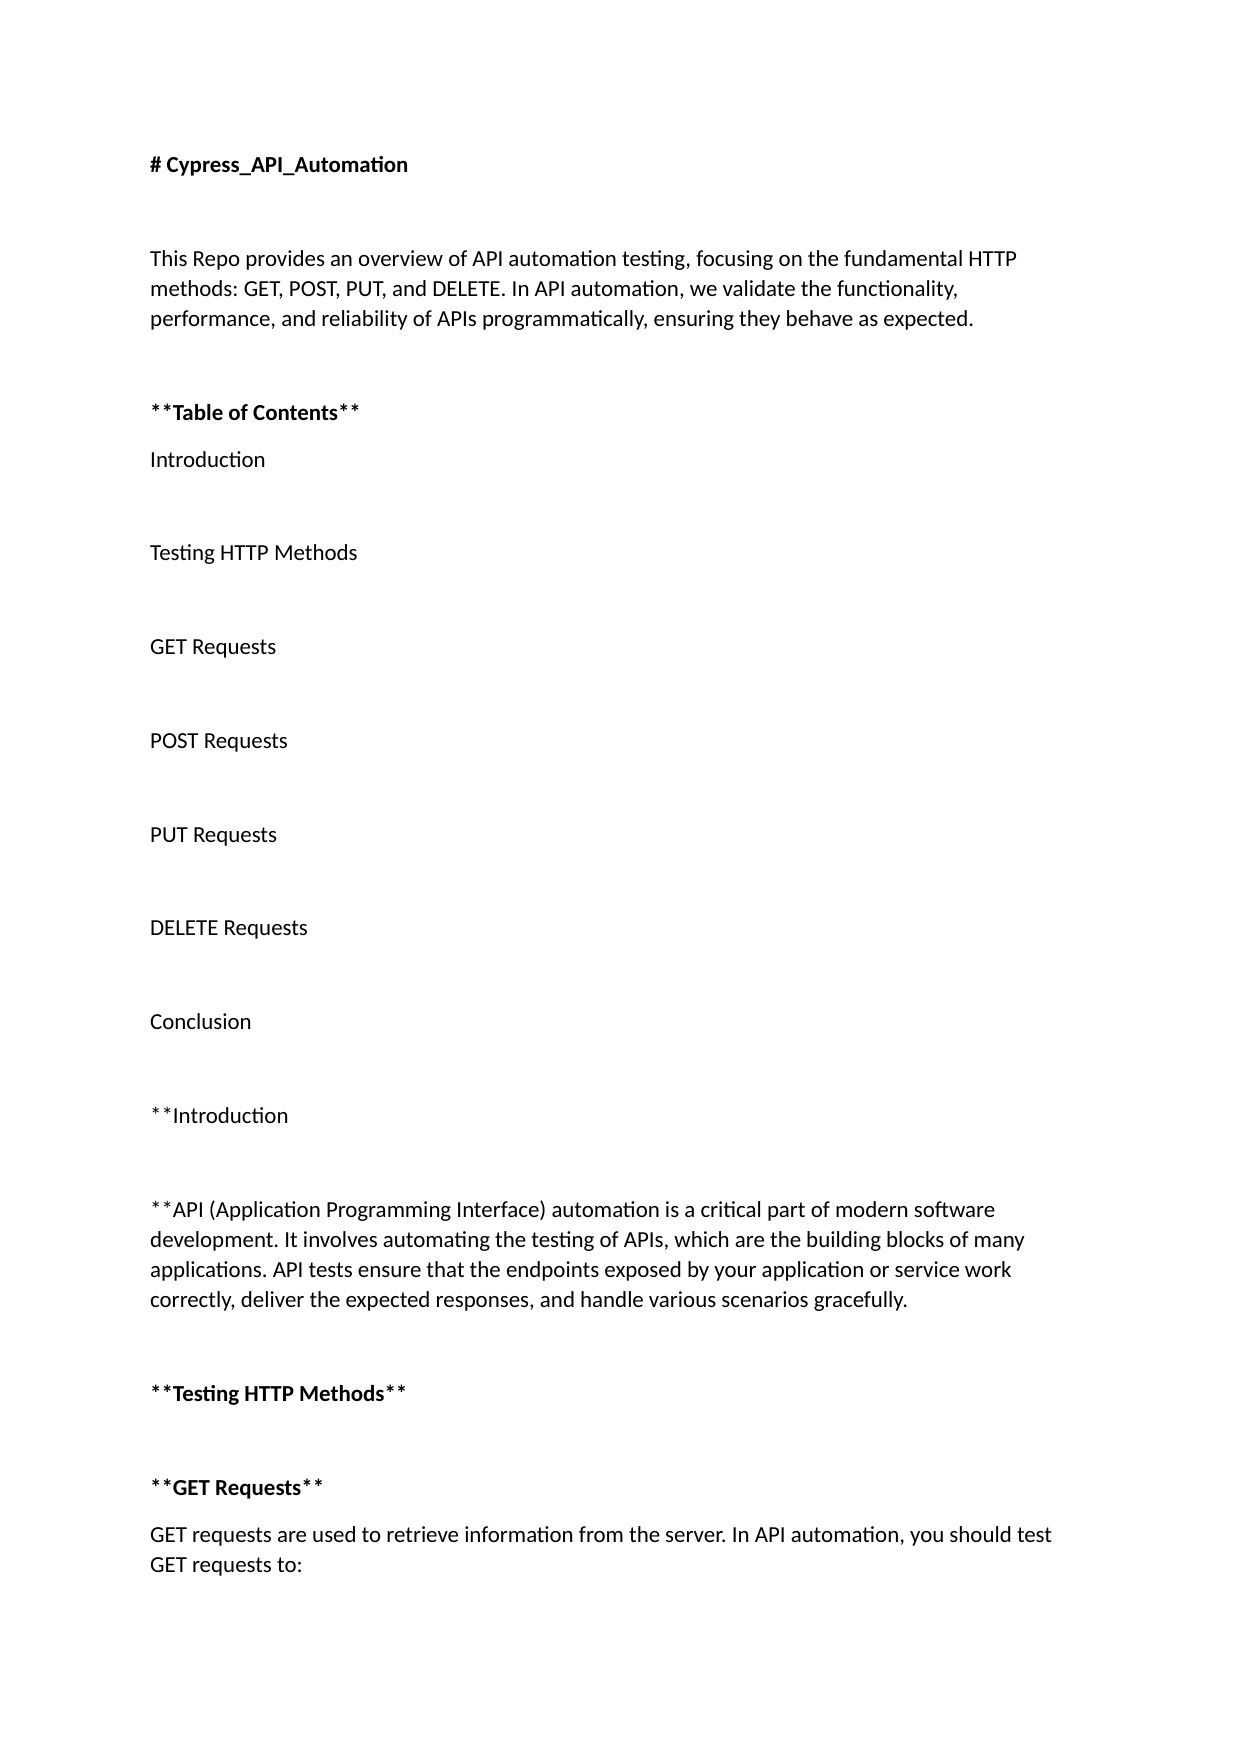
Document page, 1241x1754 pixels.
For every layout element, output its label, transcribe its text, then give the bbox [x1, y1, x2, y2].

text This Repo provides an overview of API automation testing, focusing on the fundamental HTTP methods: GET, POST, PUT, and DELETE. In API automation, we validate the functionality, performance, and reliability of APIs programmatically, ensuring they behave as expected. [150, 244, 1090, 332]
text **Introduction [150, 1101, 1090, 1129]
text POST Requests [150, 726, 1090, 754]
text GET Requests [150, 632, 1090, 660]
text Conclusion [150, 1007, 1090, 1035]
text **Testing HTTP Methods** [150, 1379, 1090, 1407]
text **API (Application Programming Interface) automation is a critical part of modern software development. It involves automating the testing of APIs, which are the building blocks of many applications. API tests ensure that the endpoints exposed by your application or service work correctly, deliver the expected responses, and handle various scenarios gracefully. [150, 1195, 1090, 1313]
text PUT Requests [150, 820, 1090, 848]
text GET requests are used to retrieve information from the server. In API automation, you should test GET requests to: [150, 1520, 1090, 1578]
text **Table of Contents** [150, 398, 1090, 426]
text Testing HTTP Methods [150, 538, 1090, 567]
text Introduction [150, 445, 1090, 473]
text **GET Requests** [150, 1473, 1090, 1501]
text DELETE Requests [150, 913, 1090, 942]
text # Cypress_API_Automation [150, 150, 1090, 178]
